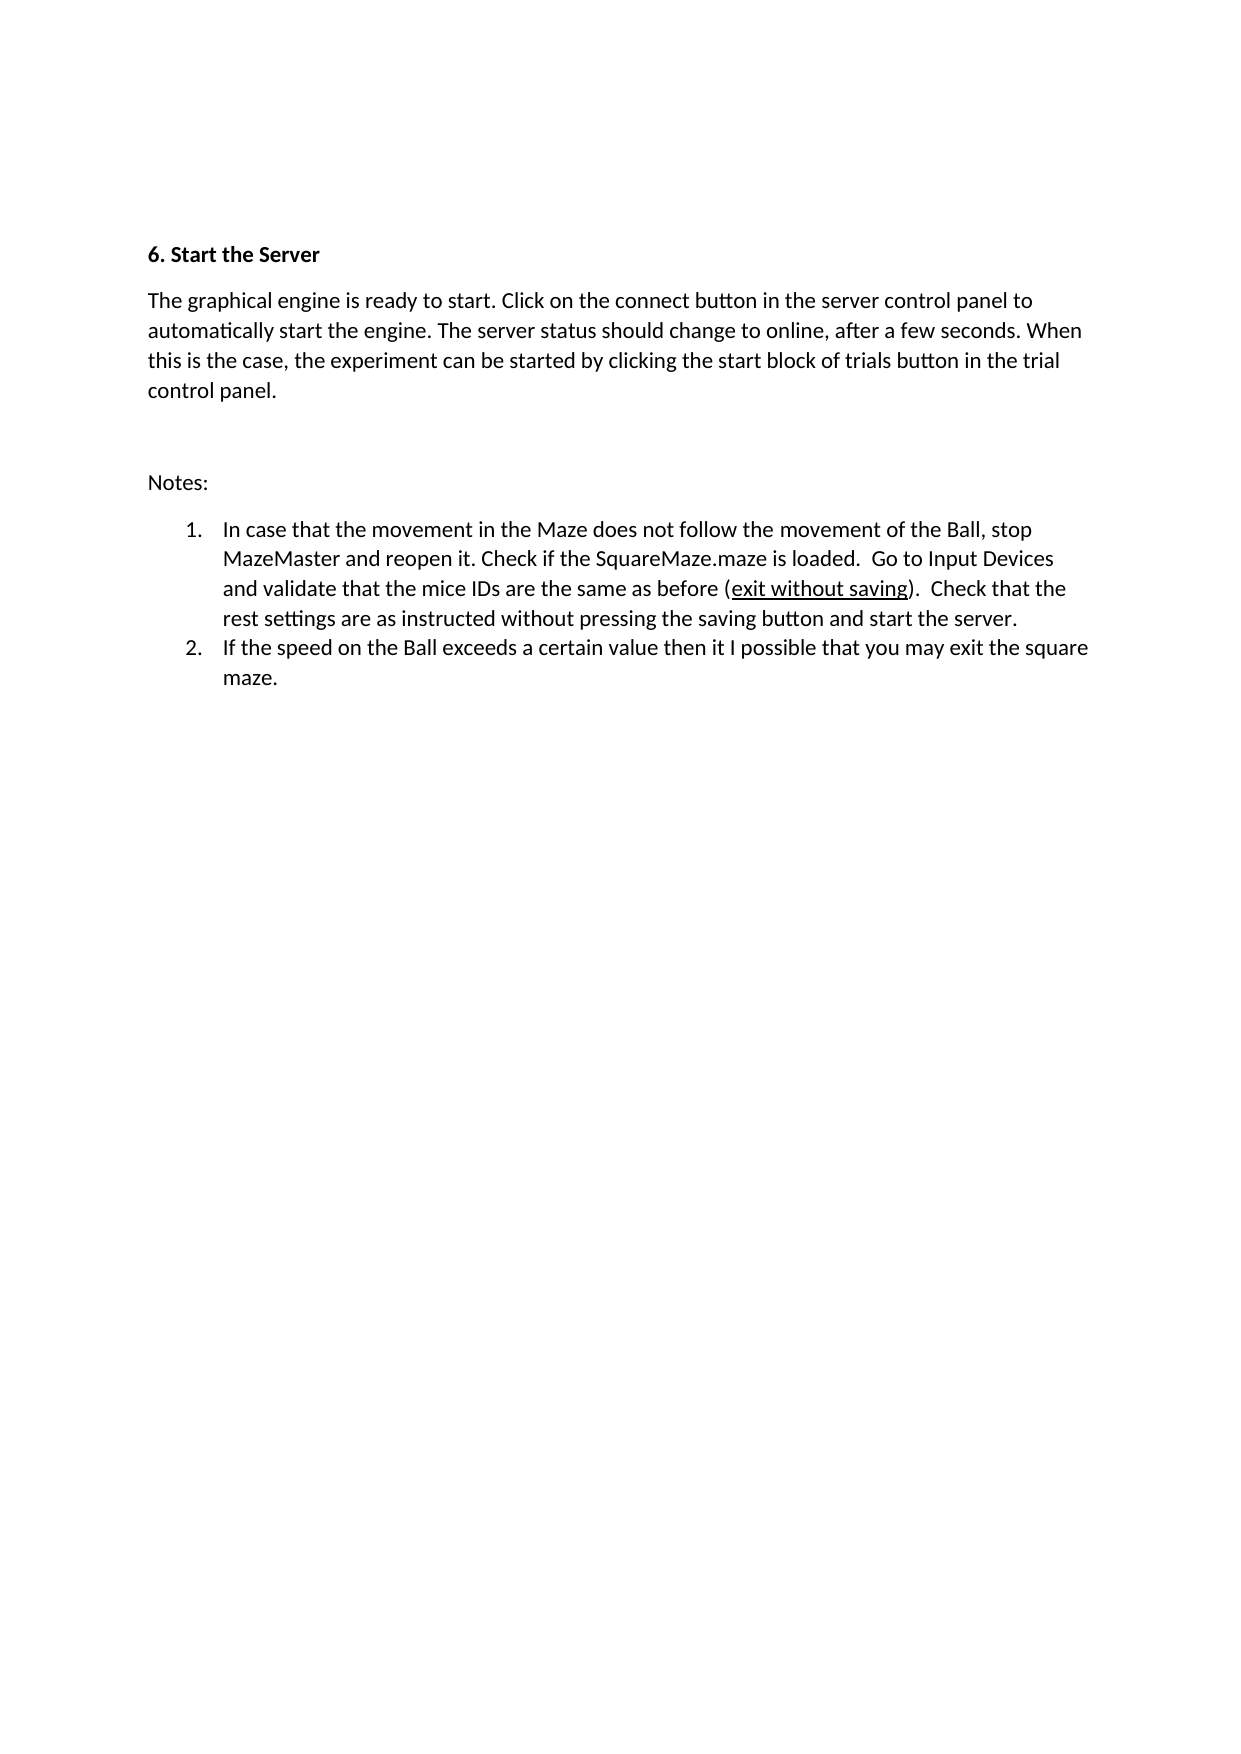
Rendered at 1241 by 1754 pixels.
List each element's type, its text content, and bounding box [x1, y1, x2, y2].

text Notes: [148, 468, 1093, 496]
list In case that the movement in the Maze does not follow the movement of the Ball, stop MazeMaster and reopen it. Check if the SquareMaze.maze is loaded. Go to Input Devices and validate that the mice IDs are the same as before (exit without saving). Check that the rest settings are as instructed without pressing the saving button and start the server. [185, 515, 1093, 632]
text 6. Start the Server [148, 240, 1093, 268]
text The graphical engine is ready to start. Click on the connect button in the server control panel to automatically start the engine. The server status should change to online, after a few seconds. When this is the case, the experiment can be started by clicking the start block of trials button in the trial control panel. [148, 287, 1093, 404]
list If the speed on the Ball exceeds a certain value then it I possible that you may exit the square maze. [185, 633, 1093, 691]
